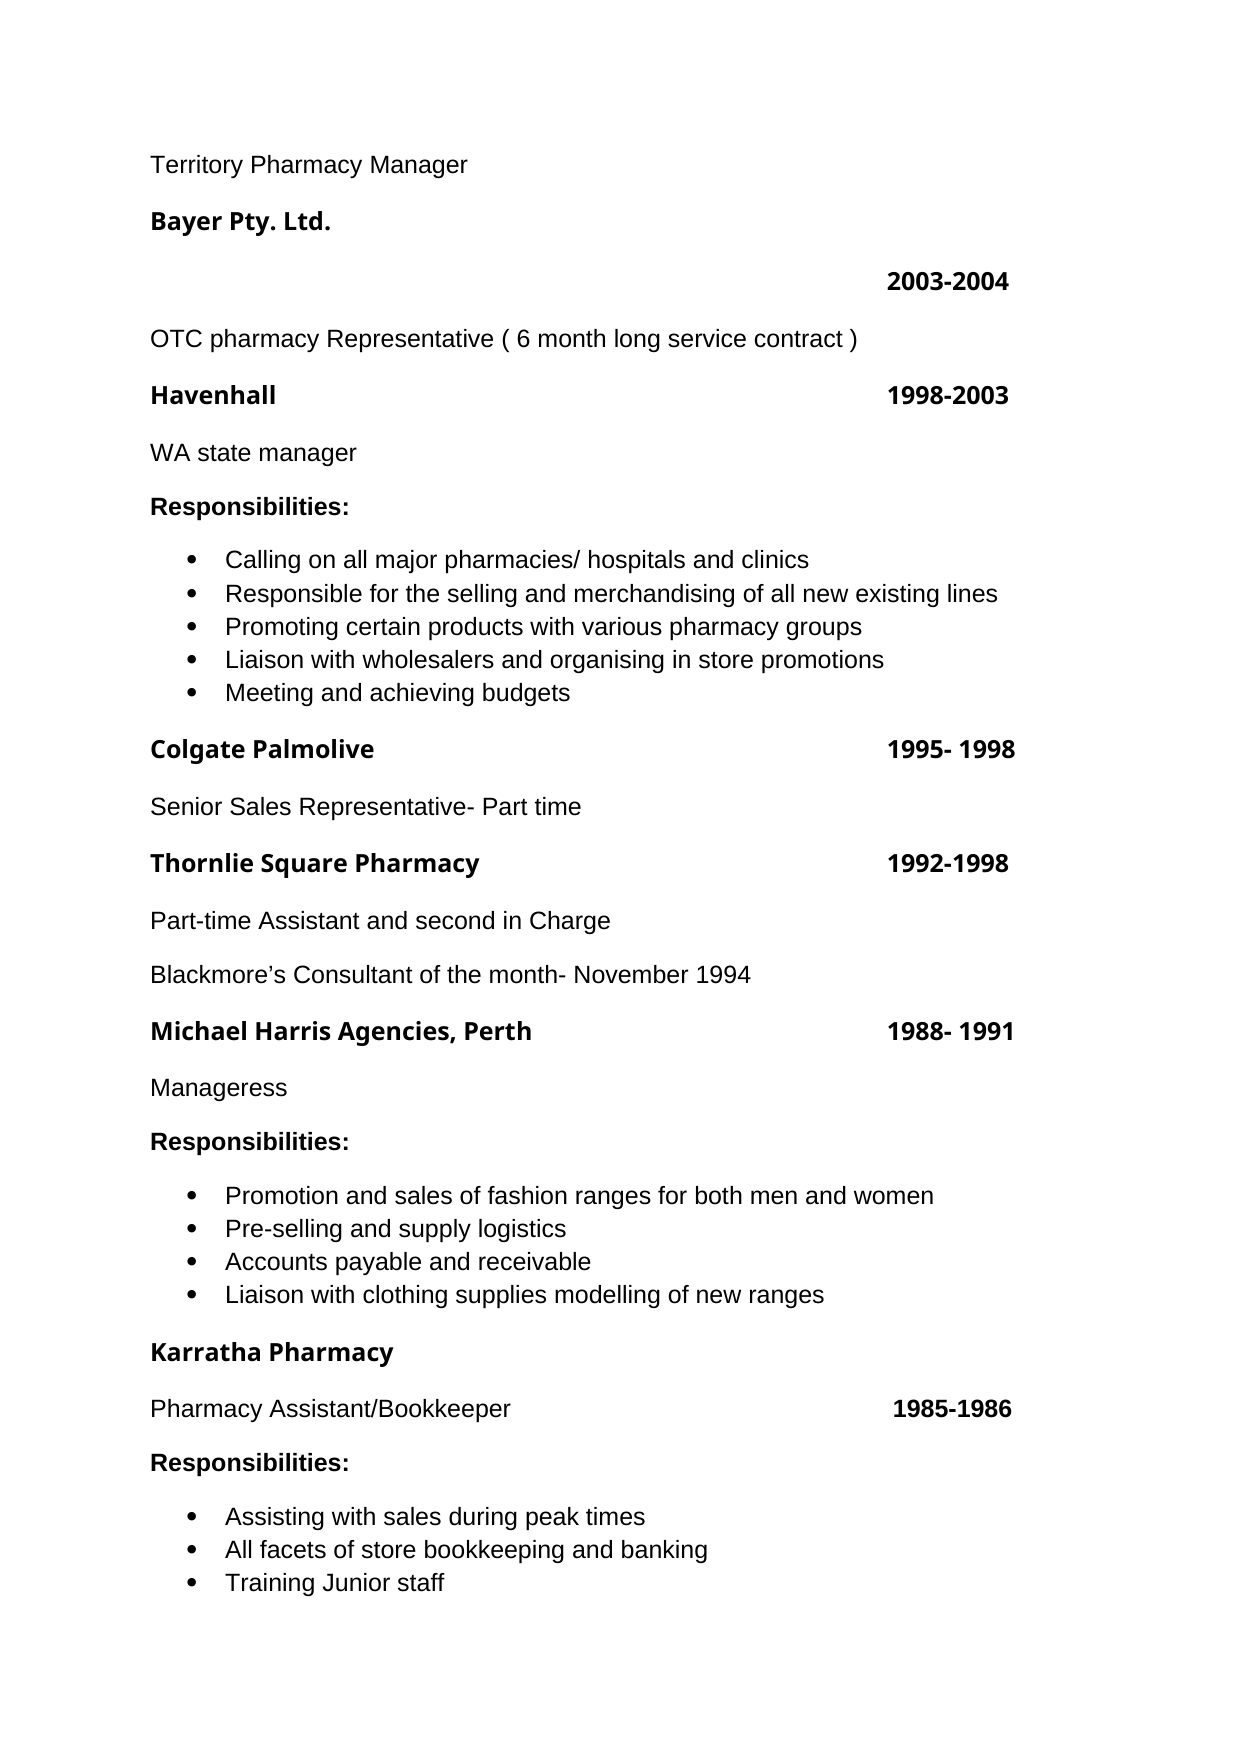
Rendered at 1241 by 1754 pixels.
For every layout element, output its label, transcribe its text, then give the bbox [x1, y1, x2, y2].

text WA state manager [150, 438, 1090, 466]
text Blackmore’s Consultant of the month- November 1994 [150, 959, 1090, 988]
text Responsibilities: [150, 1127, 1090, 1156]
text 2003-2004 [150, 264, 1090, 298]
list Responsible for the selling and merchandising of all new existing lines [187, 578, 1090, 607]
list All facets of store bookkeeping and banking [187, 1535, 1090, 1564]
list Calling on all major pharmacies/ hospitals and clinics [187, 545, 1090, 574]
list Assisting with sales during peak times [187, 1502, 1090, 1531]
text Senior Sales Representative- Part time [150, 792, 1090, 821]
text Karratha Pharmacy [150, 1334, 1090, 1368]
text Havenhall 1998-2003 [150, 378, 1090, 412]
text Pharmacy Assistant/Bookkeeper 1985-1986 [150, 1394, 1090, 1423]
list Liaison with clothing supplies modelling of new ranges [187, 1281, 1090, 1309]
text Manageress [150, 1073, 1090, 1102]
text Michael Harris Agencies, Perth 1988- 1991 [150, 1013, 1090, 1047]
list Accounts payable and receivable [187, 1247, 1090, 1276]
list Promoting certain products with various pharmacy groups [187, 612, 1090, 641]
list Meeting and achieving budgets [187, 678, 1090, 707]
list Liaison with wholesalers and organising in store promotions [187, 645, 1090, 674]
text Responsibilities: [150, 1448, 1090, 1477]
text Thornlie Square Pharmacy 1992-1998 [150, 846, 1090, 880]
list Training Junior staff [187, 1568, 1090, 1597]
text OTC pharmacy Representative ( 6 month long service contract ) [150, 324, 1090, 353]
text Bayer Pty. Ltd. [150, 204, 1090, 238]
text Colgate Palmolive 1995- 1998 [150, 732, 1090, 766]
list Pre-selling and supply logistics [187, 1214, 1090, 1243]
text Part-time Assistant and second in Charge [150, 906, 1090, 934]
text Territory Pharmacy Manager [150, 150, 1090, 179]
text Responsibilities: [150, 492, 1090, 520]
list Promotion and sales of fashion ranges for both men and women [187, 1181, 1090, 1210]
